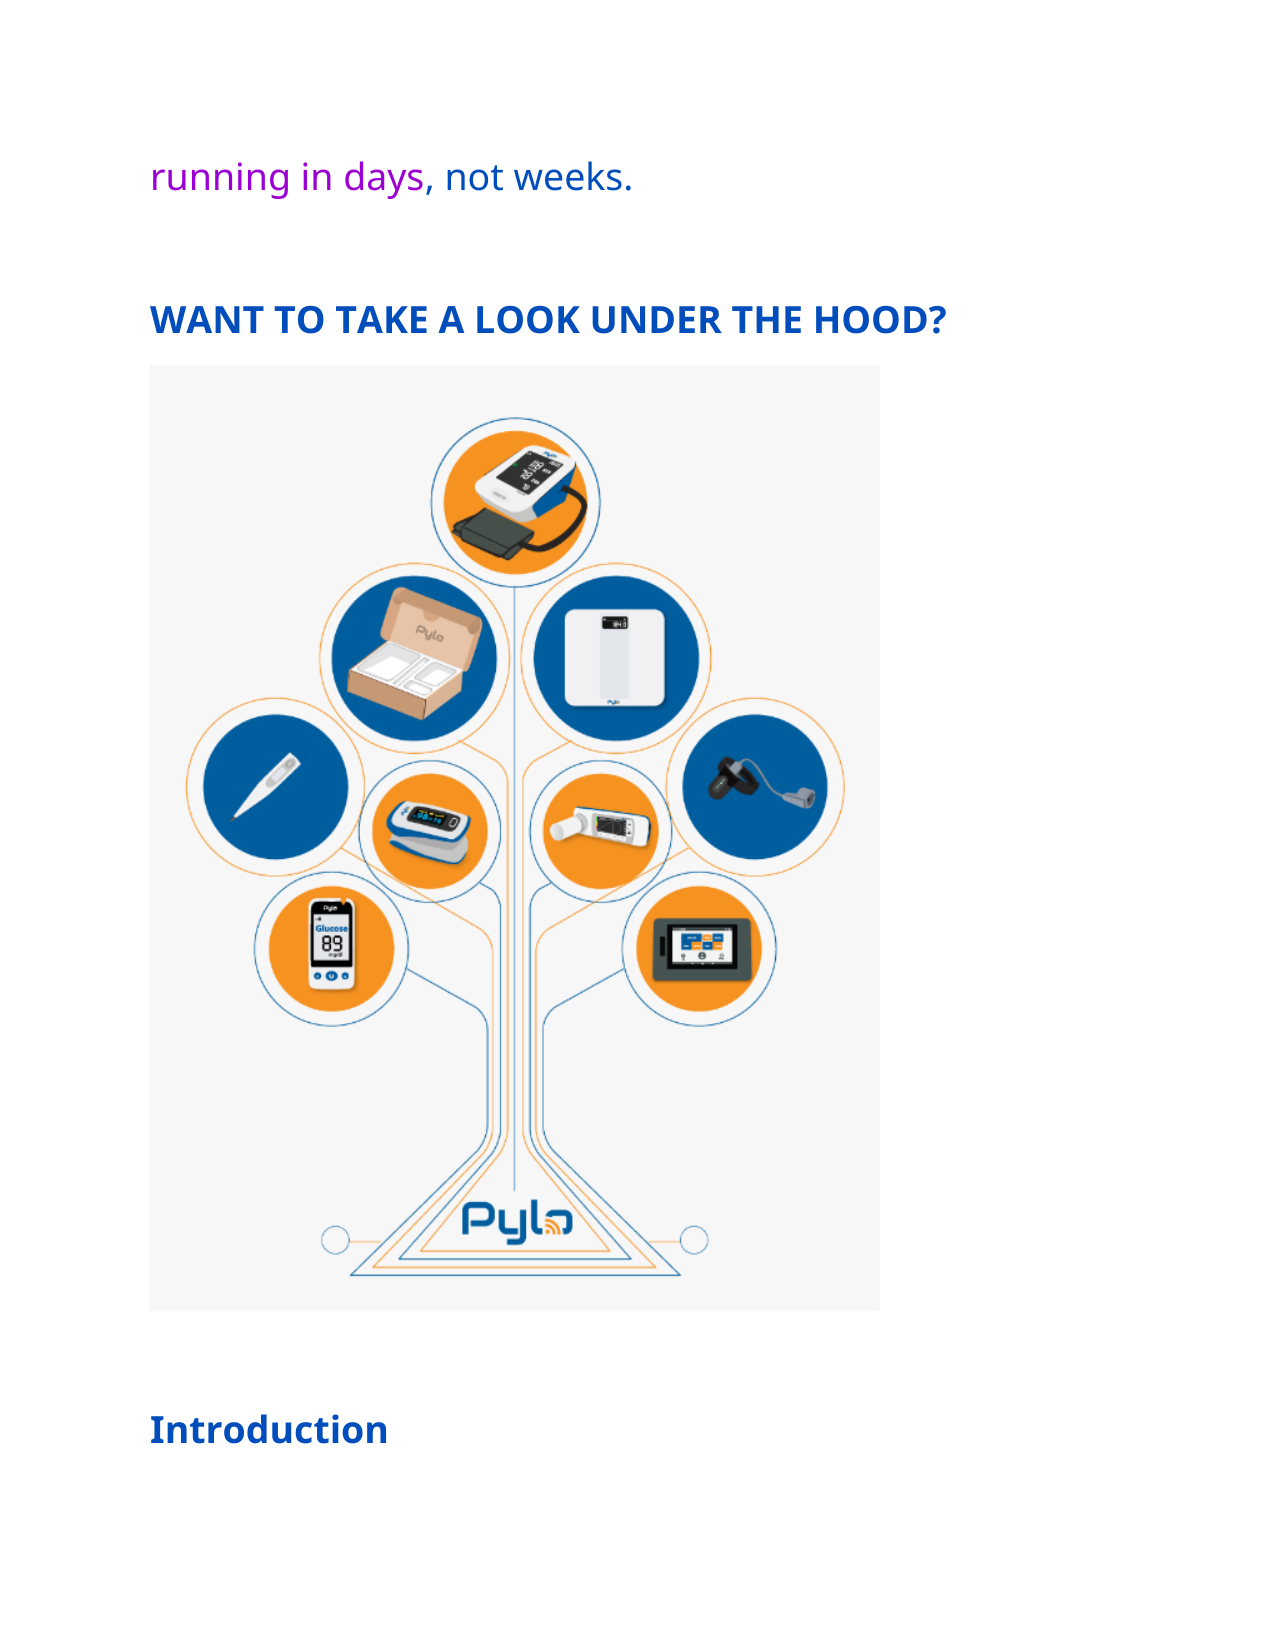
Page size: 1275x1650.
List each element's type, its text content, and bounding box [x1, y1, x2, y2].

text WANT TO TAKE A LOOK UNDER THE HOOD? [150, 294, 1125, 345]
picture [150, 365, 880, 1311]
text Introduction [150, 1404, 1125, 1455]
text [150, 150, 1125, 201]
